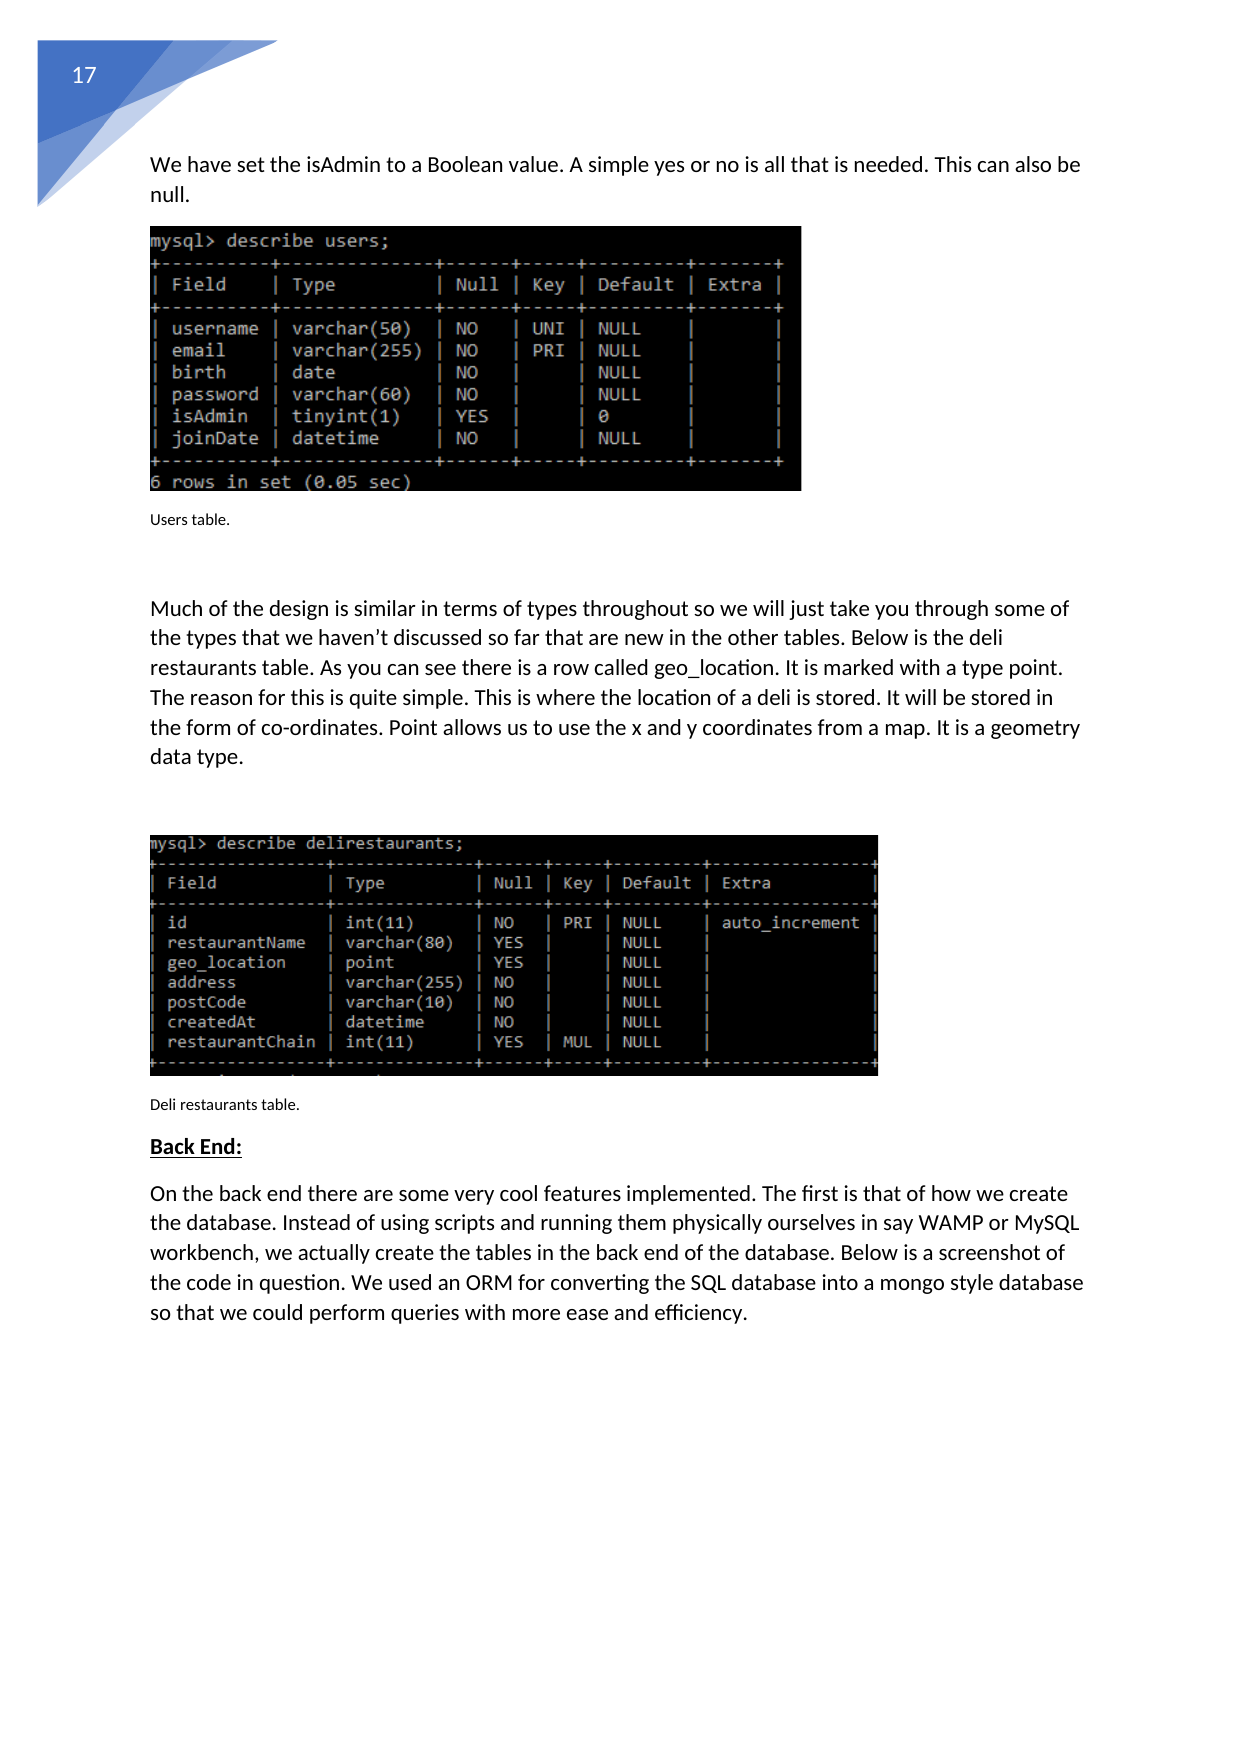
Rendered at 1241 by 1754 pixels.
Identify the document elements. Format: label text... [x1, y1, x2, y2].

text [150, 150, 1090, 208]
text Deli restaurants table. [150, 1094, 1090, 1115]
picture [150, 226, 802, 491]
text Back End: [150, 1132, 1090, 1161]
text Much of the design is similar in terms of types throughout so we will just take you through some of the types that we haven’t discussed so far that are new in the other tables. Below is the deli restaurants table. As you can see there is a row called geo_location. It is marked with a type point. The reason for this is quite simple. This is where the location of a deli is stored. It will be stored in the form of co-ordinates. Point allows us to use the x and y coordinates from a map. It is a geometry data type. [150, 594, 1090, 770]
text Users table. [150, 509, 1090, 530]
picture [150, 835, 879, 1076]
text On the back end there are some very cool features implemented. The first is that of how we create the database. Instead of using scripts and running them physically ourselves in say WAMP or MySQL workbench, we actually create the tables in the back end of the database. Below is a screenshot of the code in question. We used an ORM for converting the SQL database into a mongo style database so that we could perform queries with more ease and efficiency. [150, 1179, 1090, 1326]
picture [37, 40, 279, 209]
